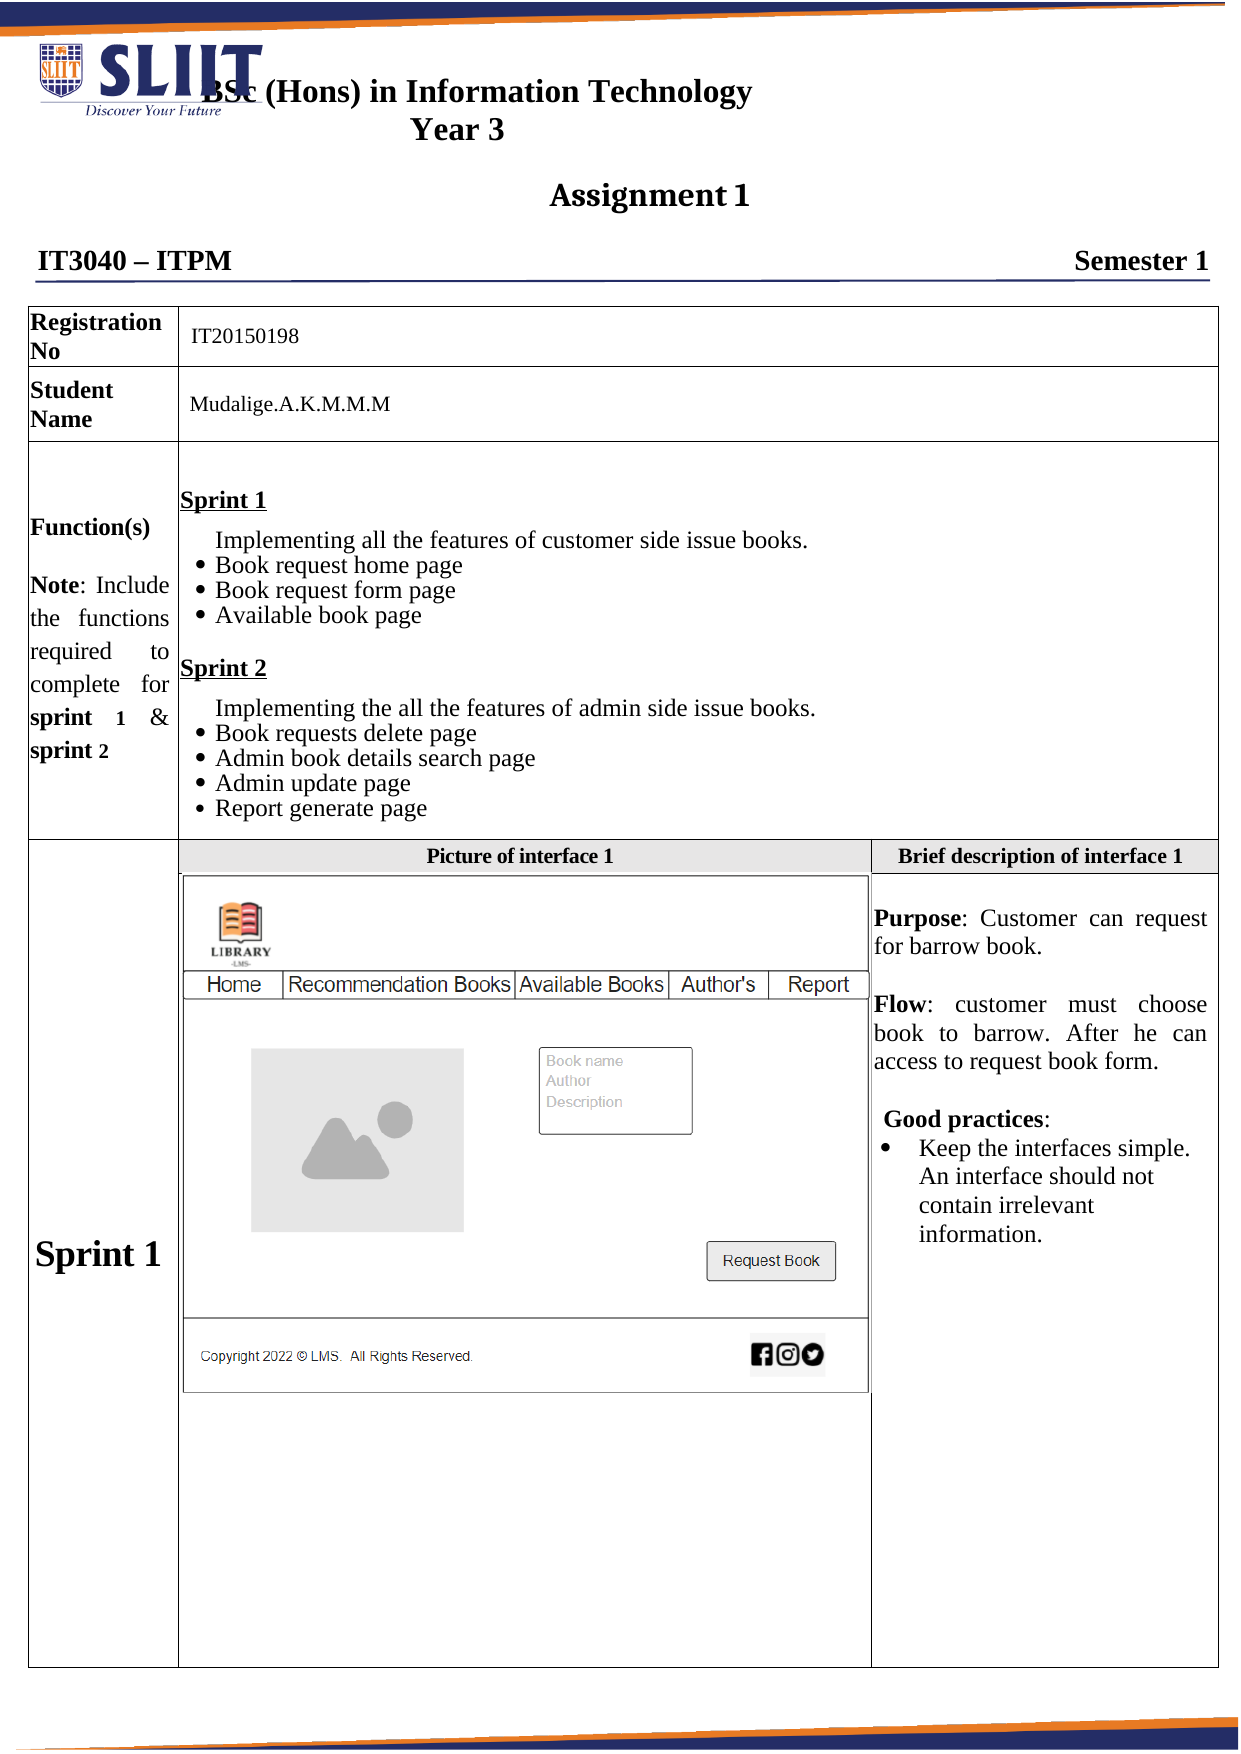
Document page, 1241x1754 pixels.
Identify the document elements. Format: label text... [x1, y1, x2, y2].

picture [0, 2, 1224, 120]
table_cell Student Name [29, 367, 178, 441]
table_cell Picture of interface 1 [179, 840, 871, 873]
table_cell Function(s) Note: Include the functions required to complete for sprint 1 & sprint 2 [29, 442, 178, 838]
picture [181, 872, 872, 1393]
table_cell IT20150198 [179, 307, 1218, 366]
table_cell [179, 874, 871, 1667]
table_cell Registration No [29, 307, 178, 366]
table_cell Mudalige.A.K.M.M.M [179, 367, 1218, 441]
table_cell Sprint 1 Implementing all the features of customer side issue books. Book request home page Book request form page Available book page Sprint 2 Implementing the all the features of admin side issue books. Book requests delete page Admin book details search page Admin update page Report generate page [179, 442, 1218, 838]
table_cell Brief description of interface 1 [872, 840, 1218, 873]
table_cell Sprint 1 [29, 840, 178, 1667]
table_cell Purpose: Customer can request for barrow book. Flow: customer must choose book to barrow. After he can access to request book form. Good practices: Keep the interfaces simple. An interface should not contain irrelevant information. [872, 874, 1218, 1667]
